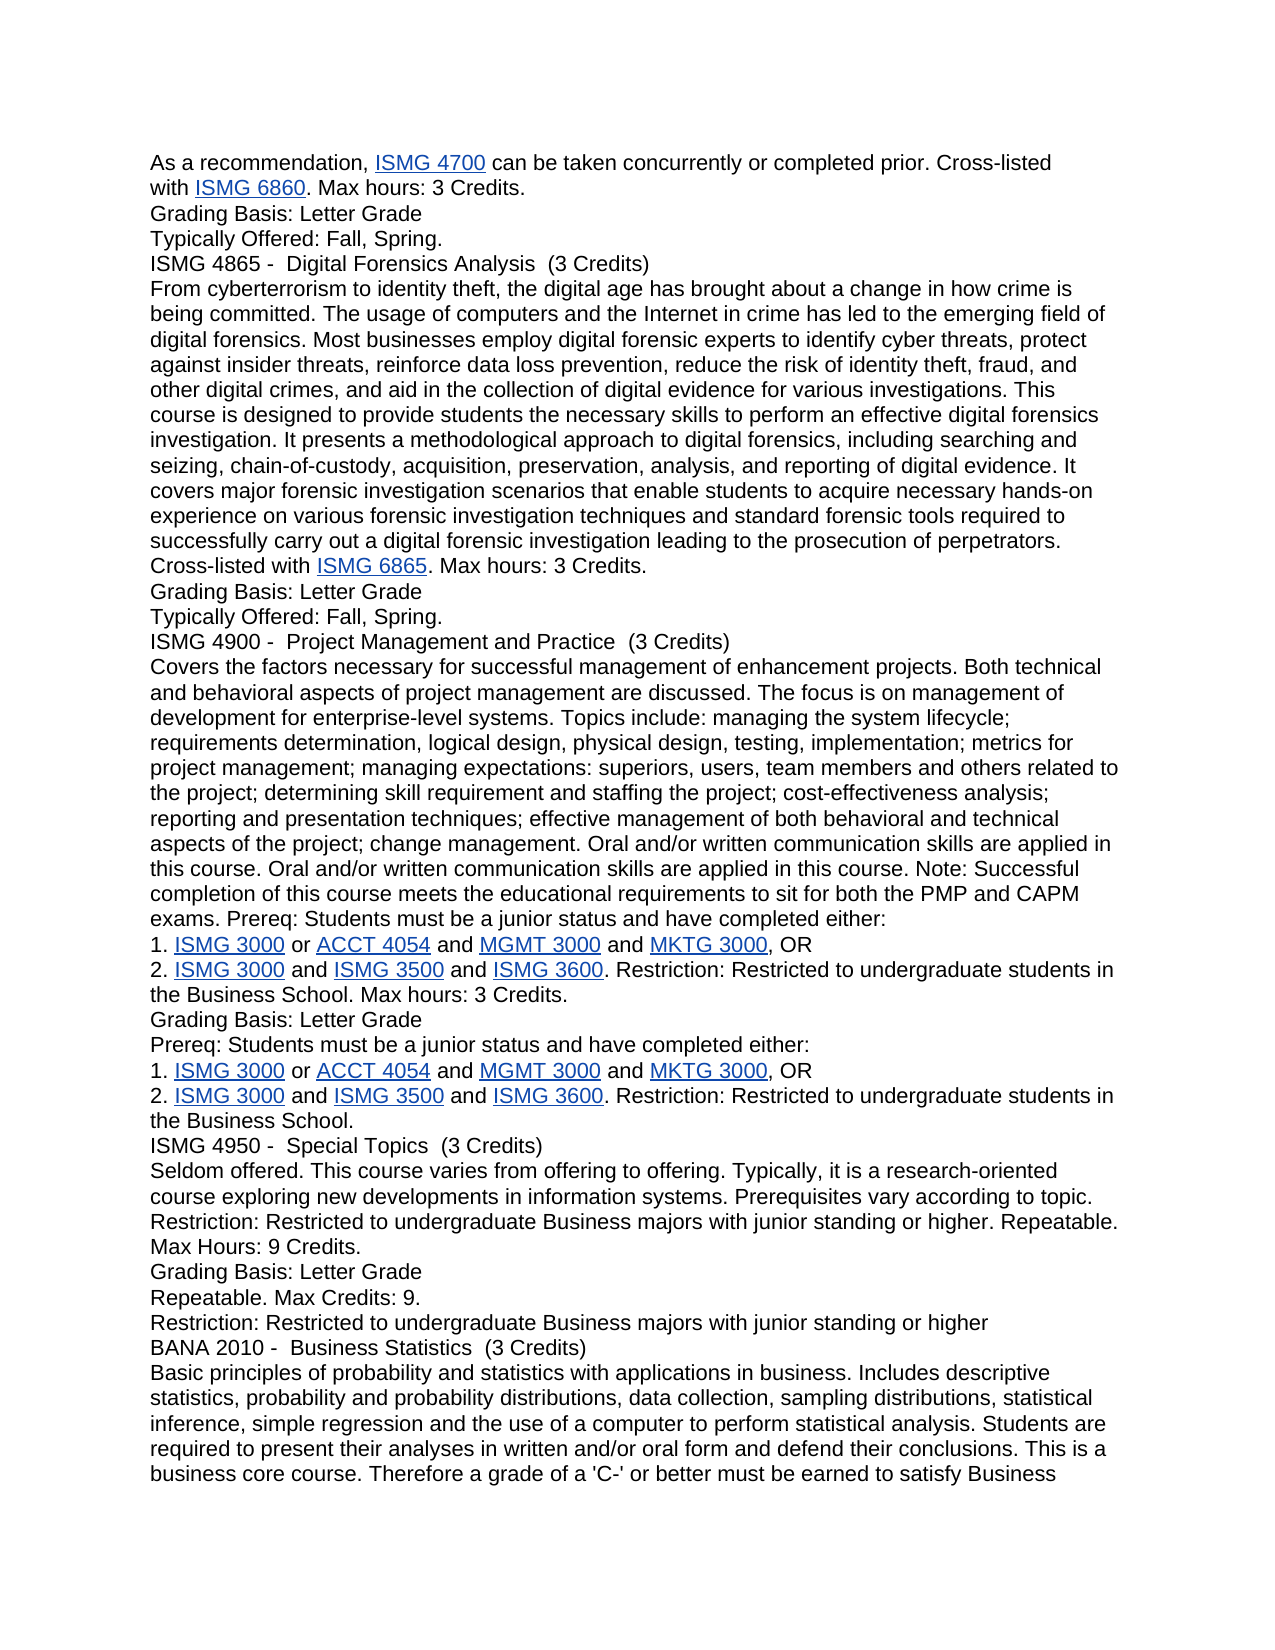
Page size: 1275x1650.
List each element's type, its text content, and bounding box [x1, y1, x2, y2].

text From cyberterrorism to identity theft, the digital age has brought about a change in how crime is being committed. The usage of computers and the Internet in crime has led to the emerging field of digital forensics. Most businesses employ digital forensic experts to identify cyber threats, protect against insider threats, reinforce data loss prevention, reduce the risk of identity theft, fraud, and other digital crimes, and aid in the collection of digital evidence for various investigations. This course is designed to provide students the necessary skills to perform an effective digital forensics investigation. It presents a methodological approach to digital forensics, including searching and seizing, chain-of-custody, acquisition, preservation, analysis, and reporting of digital evidence. It covers major forensic investigation scenarios that enable students to acquire necessary hands-on experience on various forensic investigation techniques and standard forensic tools required to successfully carry out a digital forensic investigation leading to the prosecution of perpetrators. Cross-listed with ISMG 6865. Max hours: 3 Credits. [150, 276, 1125, 578]
text Grading Basis: Letter Grade [150, 200, 1125, 226]
text Seldom offered. This course varies from offering to offering. Typically, it is a research-oriented course exploring new developments in information systems. Prerequisites vary according to topic. Restriction: Restricted to undergraduate Business majors with junior standing or higher. Repeatable. Max Hours: 9 Credits. [150, 1158, 1125, 1259]
text Typically Offered: Fall, Spring. [150, 226, 1125, 251]
text Grading Basis: Letter Grade [150, 1259, 1125, 1284]
text Prereq: Students must be a junior status and have completed either: 1. ISMG 3000 or ACCT 4054 and MGMT 3000 and MKTG 3000, OR 2. ISMG 3000 and ISMG 3500 and ISMG 3600. Restriction: Restricted to undergraduate students in the Business School. [150, 1032, 1125, 1133]
text Grading Basis: Letter Grade [150, 578, 1125, 604]
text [150, 150, 1125, 200]
text Typically Offered: Fall, Spring. [150, 604, 1125, 629]
text Restriction: Restricted to undergraduate Business majors with junior standing or higher [150, 1309, 1125, 1335]
text Covers the factors necessary for successful management of enhancement projects. Both technical and behavioral aspects of project management are discussed. The focus is on management of development for enterprise-level systems. Topics include: managing the system lifecycle; requirements determination, logical design, physical design, testing, implementation; metrics for project management; managing expectations: superiors, users, team members and others related to the project; determining skill requirement and staffing the project; cost-effectiveness analysis; reporting and presentation techniques; effective management of both behavioral and technical aspects of the project; change management. Oral and/or written communication skills are applied in this course. Oral and/or written communication skills are applied in this course. Note: Successful completion of this course meets the educational requirements to sit for both the PMP and CAPM exams. Prereq: Students must be a junior status and have completed either: 1. ISMG 3000 or ACCT 4054 and MGMT 3000 and MKTG 3000, OR 2. ISMG 3000 and ISMG 3500 and ISMG 3600. Restriction: Restricted to undergraduate students in the Business School. Max hours: 3 Credits. [150, 654, 1125, 1007]
text Repeatable. Max Credits: 9. [150, 1284, 1125, 1309]
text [150, 1360, 1125, 1486]
text Grading Basis: Letter Grade [150, 1007, 1125, 1032]
text BANA 2010 - Business Statistics (3 Credits) [150, 1335, 1125, 1360]
text ISMG 4950 - Special Topics (3 Credits) [150, 1133, 1125, 1158]
text ISMG 4865 - Digital Forensics Analysis (3 Credits) [150, 251, 1125, 276]
text ISMG 4900 - Project Management and Practice (3 Credits) [150, 629, 1125, 654]
